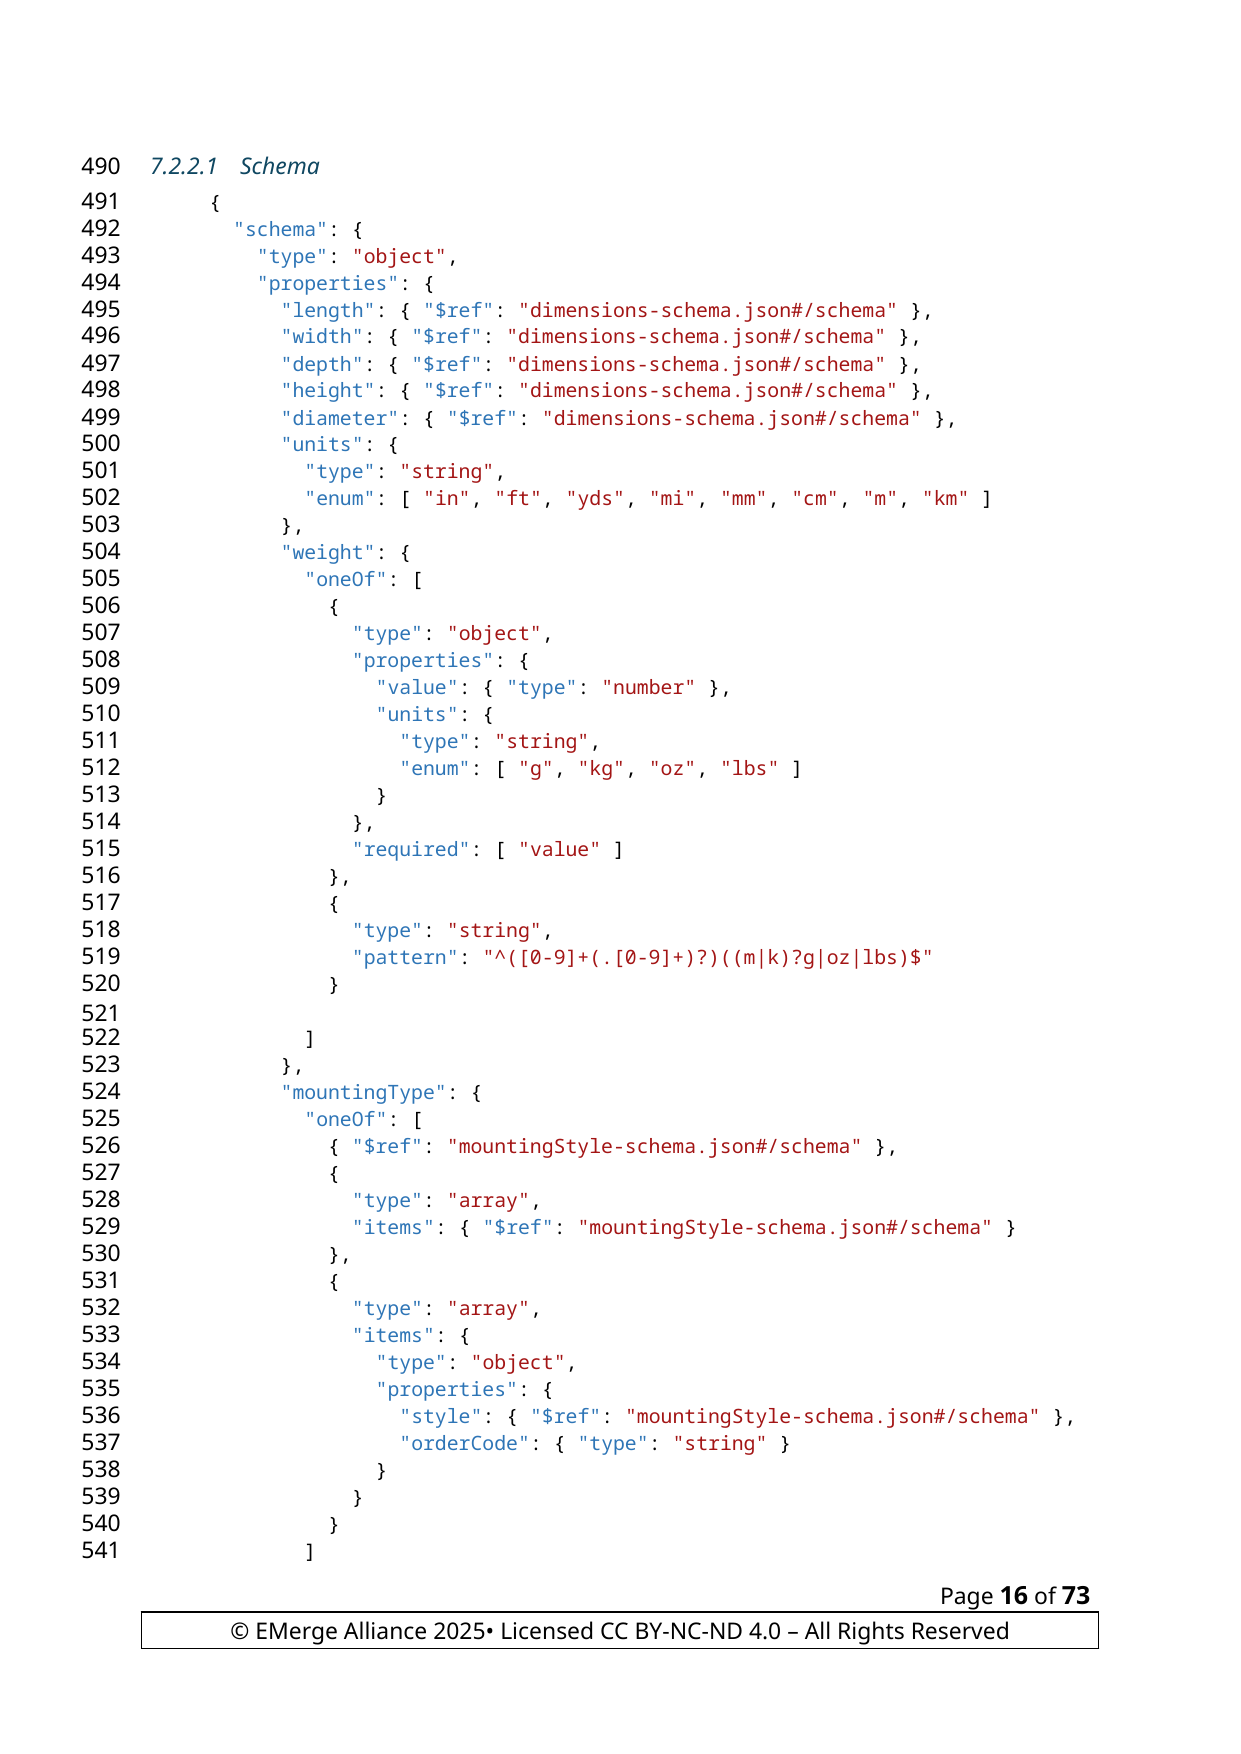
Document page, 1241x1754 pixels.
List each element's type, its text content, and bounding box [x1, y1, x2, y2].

text "type": "object", [209, 1348, 1090, 1375]
text "required": [ "value" ] [209, 835, 1090, 862]
text "height": { "$ref": "dimensions-schema.json#/schema" }, [209, 377, 1090, 404]
text }, [209, 1051, 1090, 1078]
text "type": "array", [209, 1294, 1090, 1321]
text "length": { "$ref": "dimensions-schema.json#/schema" }, [209, 296, 1090, 323]
text } [209, 1510, 1090, 1537]
text { [209, 1159, 1090, 1186]
text ] [209, 1024, 1090, 1051]
text "type": "array", [209, 1186, 1090, 1213]
text "units": { [209, 701, 1090, 727]
text }, [209, 808, 1090, 835]
text "type": "object", [209, 619, 1090, 647]
text } [209, 781, 1090, 808]
text { [209, 1267, 1090, 1294]
text }, [209, 512, 1090, 539]
text } [209, 970, 1090, 997]
text "properties": { [209, 647, 1090, 673]
text { [209, 889, 1090, 916]
text }, [209, 1240, 1090, 1267]
text "pattern": "^([0-9]+(.[0-9]+)?)((m|k)?g|oz|lbs)$" [209, 943, 1090, 970]
text { [209, 188, 1090, 215]
text { "$ref": "mountingStyle-schema.json#/schema" }, [209, 1132, 1090, 1159]
text }, [209, 862, 1090, 889]
text "items": { [209, 1321, 1090, 1348]
text "mountingType": { [209, 1078, 1090, 1105]
text } [209, 1483, 1090, 1510]
text "type": "string", [209, 458, 1090, 485]
text "type": "string", [209, 916, 1090, 943]
text "type": "string", [209, 727, 1090, 754]
subtitle Schema [150, 150, 1090, 181]
text } [209, 1456, 1090, 1483]
text "depth": { "$ref": "dimensions-schema.json#/schema" }, [209, 350, 1090, 377]
text "style": { "$ref": "mountingStyle-schema.json#/schema" }, [209, 1402, 1090, 1429]
text "width": { "$ref": "dimensions-schema.json#/schema" }, [209, 323, 1090, 350]
text "schema": { [209, 215, 1090, 242]
text "oneOf": [ [209, 1105, 1090, 1132]
text "orderCode": { "type": "string" } [209, 1429, 1090, 1456]
text "units": { [209, 431, 1090, 458]
text "value": { "type": "number" }, [209, 673, 1090, 701]
text "items": { "$ref": "mountingStyle-schema.json#/schema" } [209, 1213, 1090, 1240]
text "weight": { [209, 539, 1090, 566]
text "enum": [ "in", "ft", "yds", "mi", "mm", "cm", "m", "km" ] [209, 485, 1090, 512]
text "enum": [ "g", "kg", "oz", "lbs" ] [209, 754, 1090, 781]
text "oneOf": [ [209, 566, 1090, 593]
text "properties": { [209, 1375, 1090, 1402]
text "properties": { [209, 269, 1090, 296]
text "type": "object", [209, 242, 1090, 269]
text "diameter": { "$ref": "dimensions-schema.json#/schema" }, [209, 404, 1090, 431]
text { [209, 593, 1090, 619]
text ] [209, 1537, 1090, 1564]
